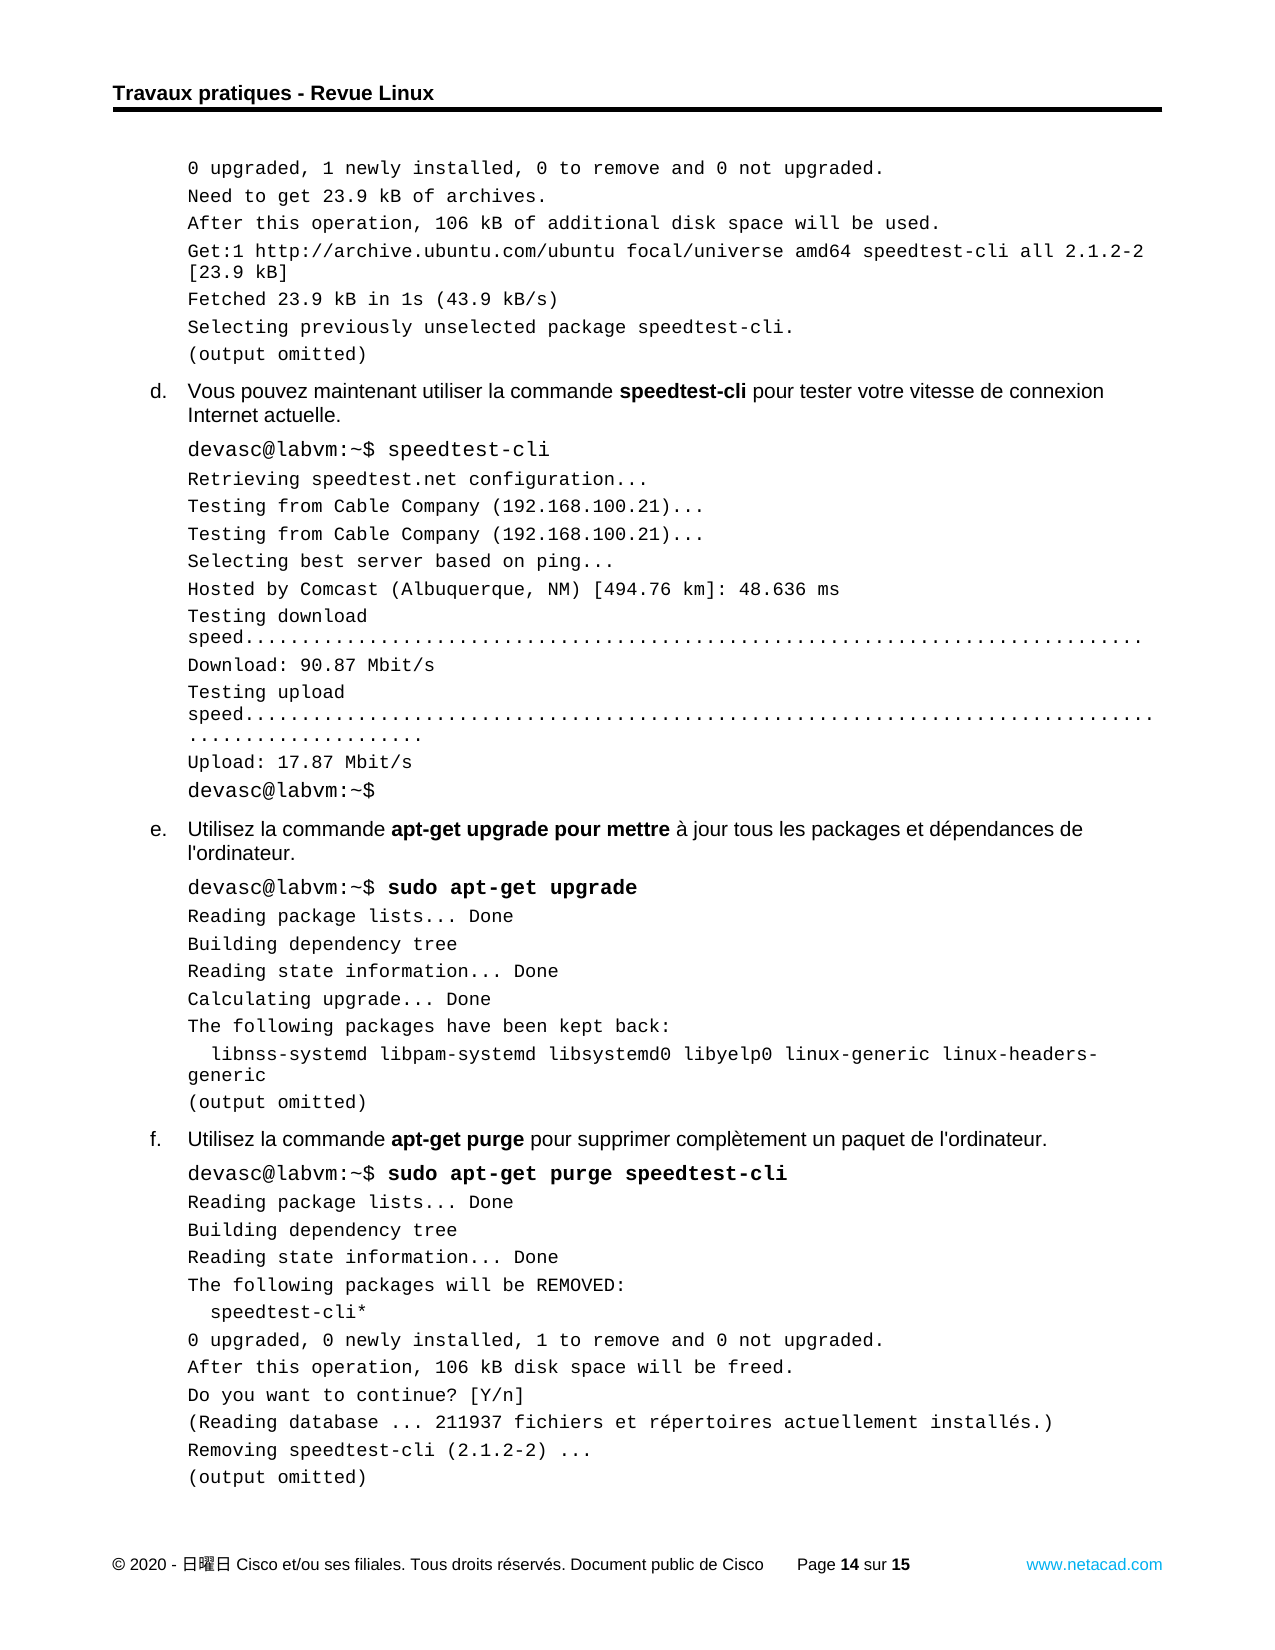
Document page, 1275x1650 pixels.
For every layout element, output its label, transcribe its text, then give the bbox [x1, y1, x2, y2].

text speedtest-cli* [187, 1303, 1162, 1324]
text Testing from Cable Company (192.168.100.21)... [187, 497, 1162, 518]
text Testing download speed................................................................................ [187, 607, 1162, 649]
text Vous pouvez maintenant utiliser la commande speedtest-cli pour tester votre vitesse de connexion Internet actuelle. [150, 379, 1162, 427]
text (Reading database ... 211937 fichiers et répertoires actuellement installés.) [187, 1413, 1162, 1434]
text After this operation, 106 kB disk space will be freed. [187, 1358, 1162, 1379]
text (output omitted) [187, 345, 1162, 366]
text (output omitted) [187, 1093, 1162, 1114]
text Hosted by Comcast (Albuquerque, NM) [494.76 km]: 48.636 ms [187, 579, 1162, 601]
text Removing speedtest-cli (2.1.2-2) ... [187, 1441, 1162, 1462]
text devasc@labvm:~$ sudo apt-get purge speedtest-cli [187, 1163, 1162, 1187]
text Calculating upgrade... Done [187, 989, 1162, 1011]
text devasc@labvm:~$ [187, 781, 1162, 804]
text Reading state information... Done [187, 1248, 1162, 1269]
text Retrieving speedtest.net configuration... [187, 469, 1162, 491]
text (output omitted) [187, 1468, 1162, 1489]
text Download: 90.87 Mbit/s [187, 656, 1162, 677]
text Testing upload speed...................................................................................................... [187, 683, 1162, 747]
text Get:1 http://archive.ubuntu.com/ubuntu focal/universe amd64 speedtest-cli all 2.1.2-2 [23.9 kB] [187, 241, 1162, 284]
text libnss-systemd libpam-systemd libsystemd0 libyelp0 linux-generic linux-headers-generic [187, 1044, 1162, 1087]
text devasc@labvm:~$ speedtest-cli [187, 439, 1162, 463]
text Need to get 23.9 kB of archives. [187, 186, 1162, 208]
text The following packages will be REMOVED: [187, 1276, 1162, 1297]
text Reading package lists... Done [187, 907, 1162, 928]
text Building dependency tree [187, 1221, 1162, 1242]
text After this operation, 106 kB of additional disk space will be used. [187, 214, 1162, 235]
text Selecting previously unselected package speedtest-cli. [187, 318, 1162, 339]
text Fetched 23.9 kB in 1s (43.9 kB/s) [187, 290, 1162, 311]
text Reading state information... Done [187, 962, 1162, 983]
text 0 upgraded, 1 newly installed, 0 to remove and 0 not upgraded. [187, 159, 1162, 180]
text Upload: 17.87 Mbit/s [187, 753, 1162, 774]
text The following packages have been kept back: [187, 1017, 1162, 1038]
text Utilisez la commande apt-get upgrade pour mettre à jour tous les packages et dépendances de l'ordinateur. [150, 817, 1162, 864]
text devasc@labvm:~$ sudo apt-get upgrade [187, 877, 1162, 901]
text Selecting best server based on ping... [187, 552, 1162, 573]
text Reading package lists... Done [187, 1193, 1162, 1214]
text Testing from Cable Company (192.168.100.21)... [187, 524, 1162, 546]
text 0 upgraded, 0 newly installed, 1 to remove and 0 not upgraded. [187, 1331, 1162, 1352]
text Do you want to continue? [Y/n] [187, 1386, 1162, 1407]
text Utilisez la commande apt-get purge pour supprimer complètement un paquet de l'ordinateur. [150, 1127, 1162, 1151]
text Building dependency tree [187, 934, 1162, 956]
